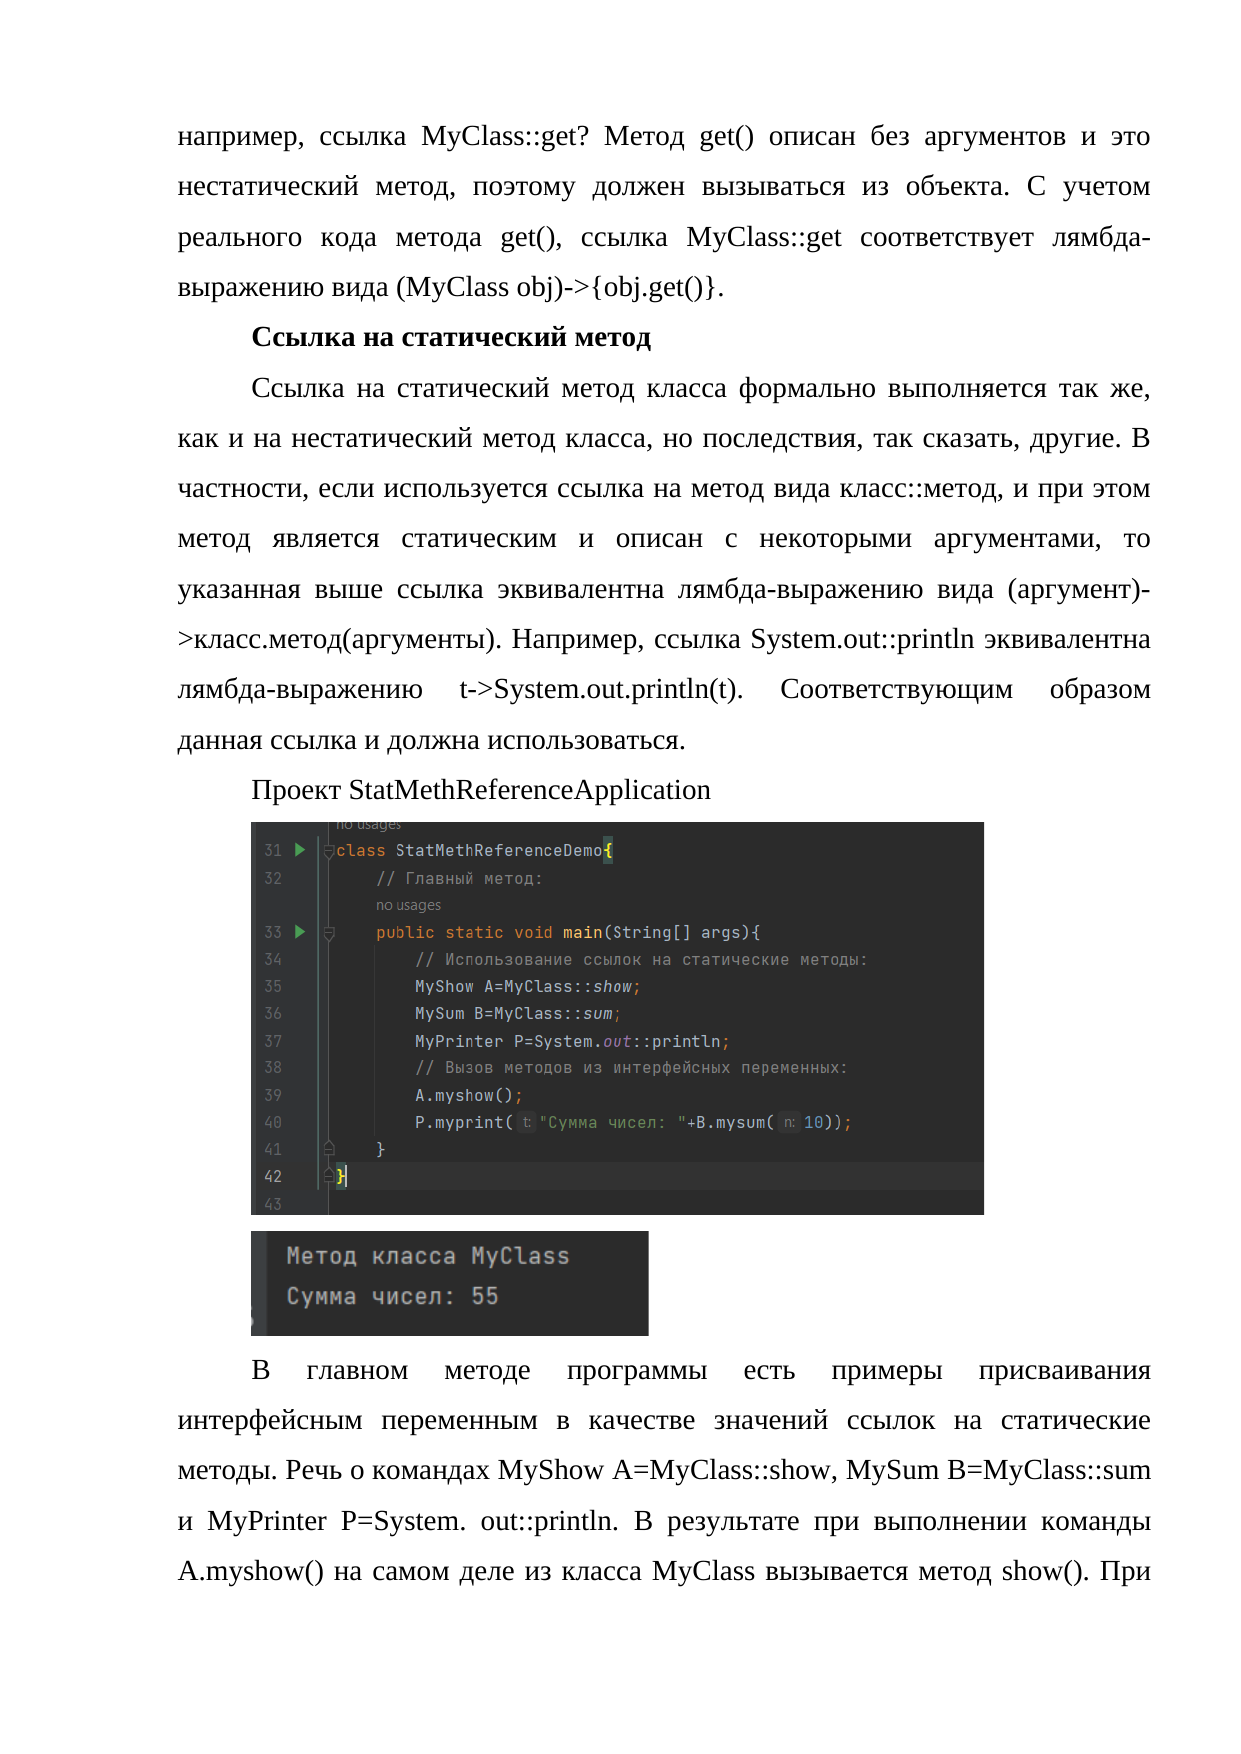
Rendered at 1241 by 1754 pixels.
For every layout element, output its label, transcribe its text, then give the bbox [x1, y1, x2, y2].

picture [251, 1231, 649, 1336]
picture [251, 822, 985, 1215]
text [177, 1352, 1152, 1587]
text Проект StatMethReferenceApplication [177, 772, 1152, 806]
text Ссылка на статический метод [177, 319, 1152, 353]
text Ссылка на статический метод класса формально выполняется так же, как и на нестатический метод класса, но последствия, так сказать, другие. В частности, если используется ссылка на метод вида класс::метод, и при этом метод является статическим и описан с некоторыми аргументами, то указанная выше ссылка эквивалентна лямбда-выражению вида (аргумент)->класс.метод(аргументы). Например, ссылка System.out::println эквивалентна лямбда-выражению t->System.out.println(t). Соответствующим образом данная ссылка и должна использоваться. [177, 370, 1152, 755]
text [177, 118, 1152, 303]
